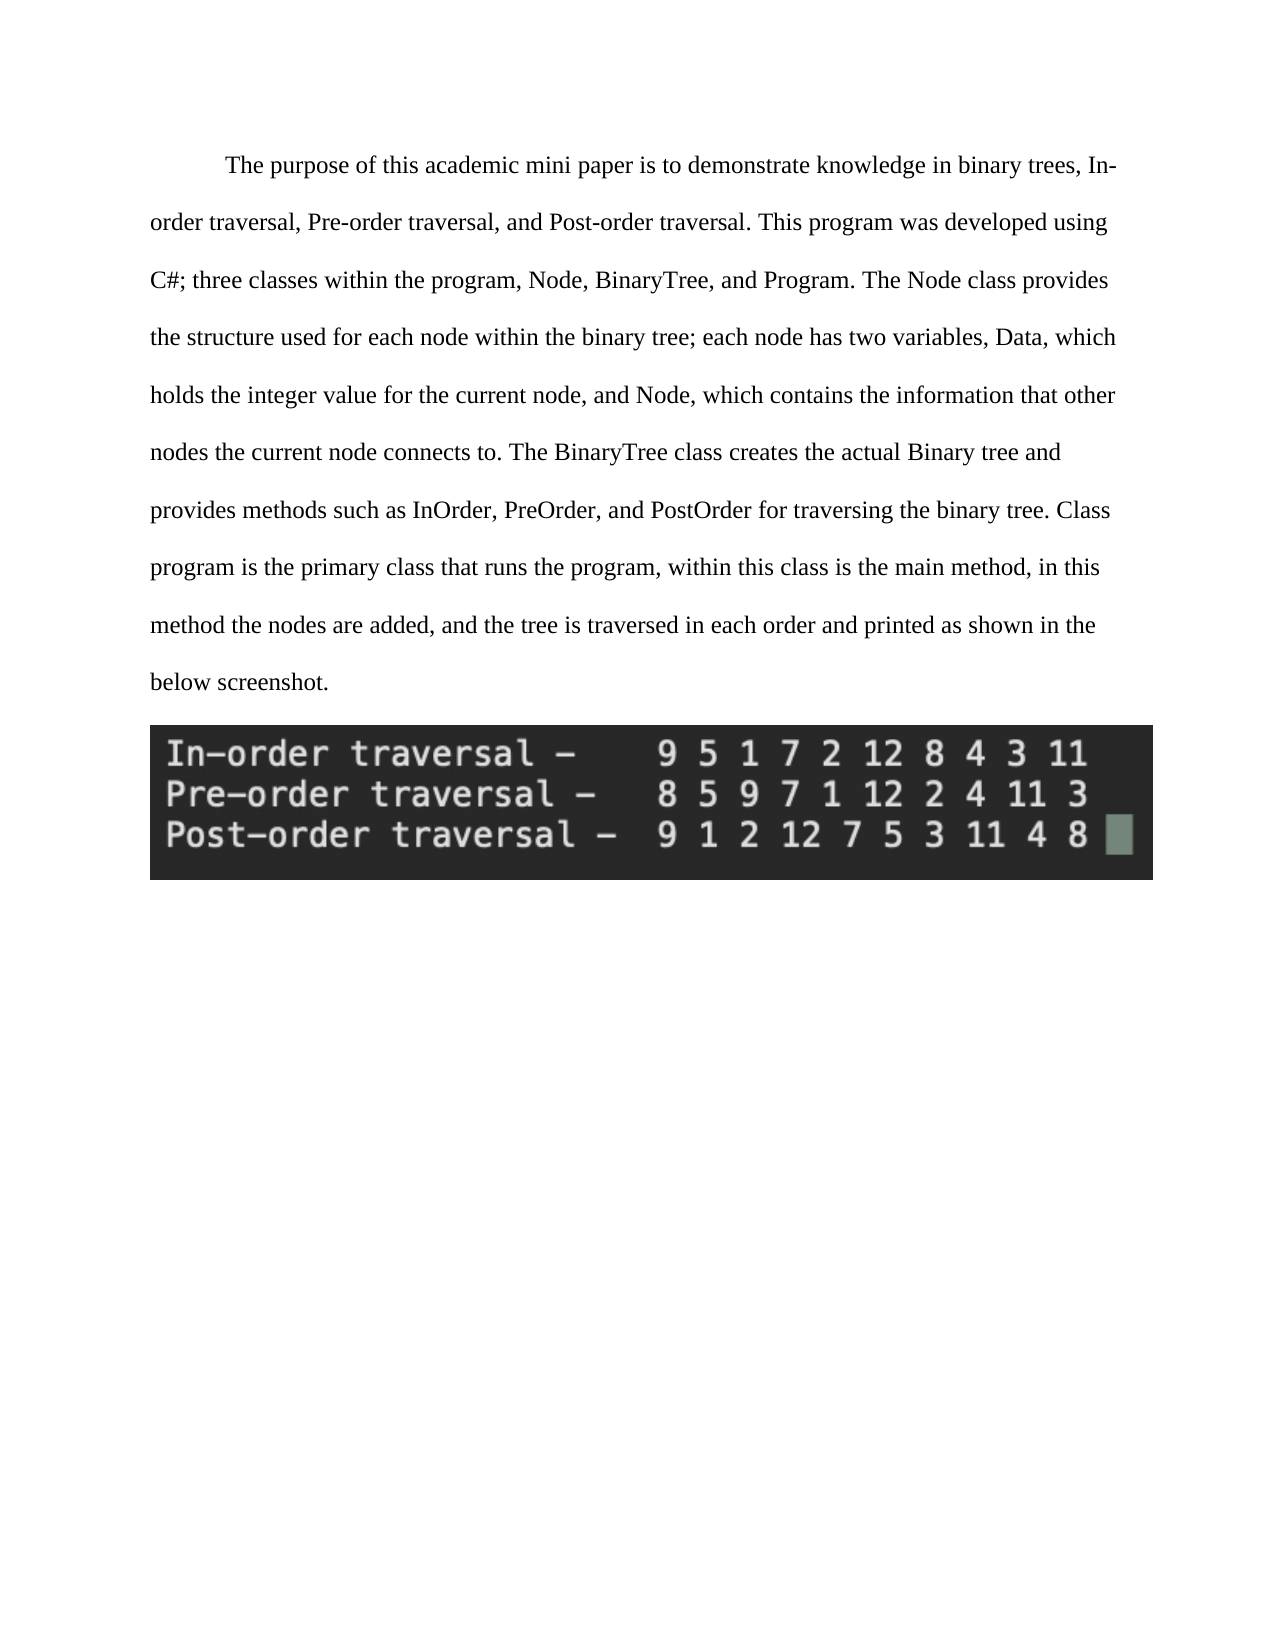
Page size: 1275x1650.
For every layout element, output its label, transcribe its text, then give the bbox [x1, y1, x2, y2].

picture [150, 725, 1153, 880]
text The purpose of this academic mini paper is to demonstrate knowledge in binary trees, In-order traversal, Pre-order traversal, and Post-order traversal. This program was developed using C#; three classes within the program, Node, BinaryTree, and Program. The Node class provides the structure used for each node within the binary tree; each node has two variables, Data, which holds the integer value for the current node, and Node, which contains the information that other nodes the current node connects to. The BinaryTree class creates the actual Binary tree and provides methods such as InOrder, PreOrder, and PostOrder for traversing the binary tree. Class program is the primary class that runs the program, within this class is the main method, in this method the nodes are added, and the tree is traversed in each order and printed as shown in the below screenshot. [150, 150, 1125, 725]
